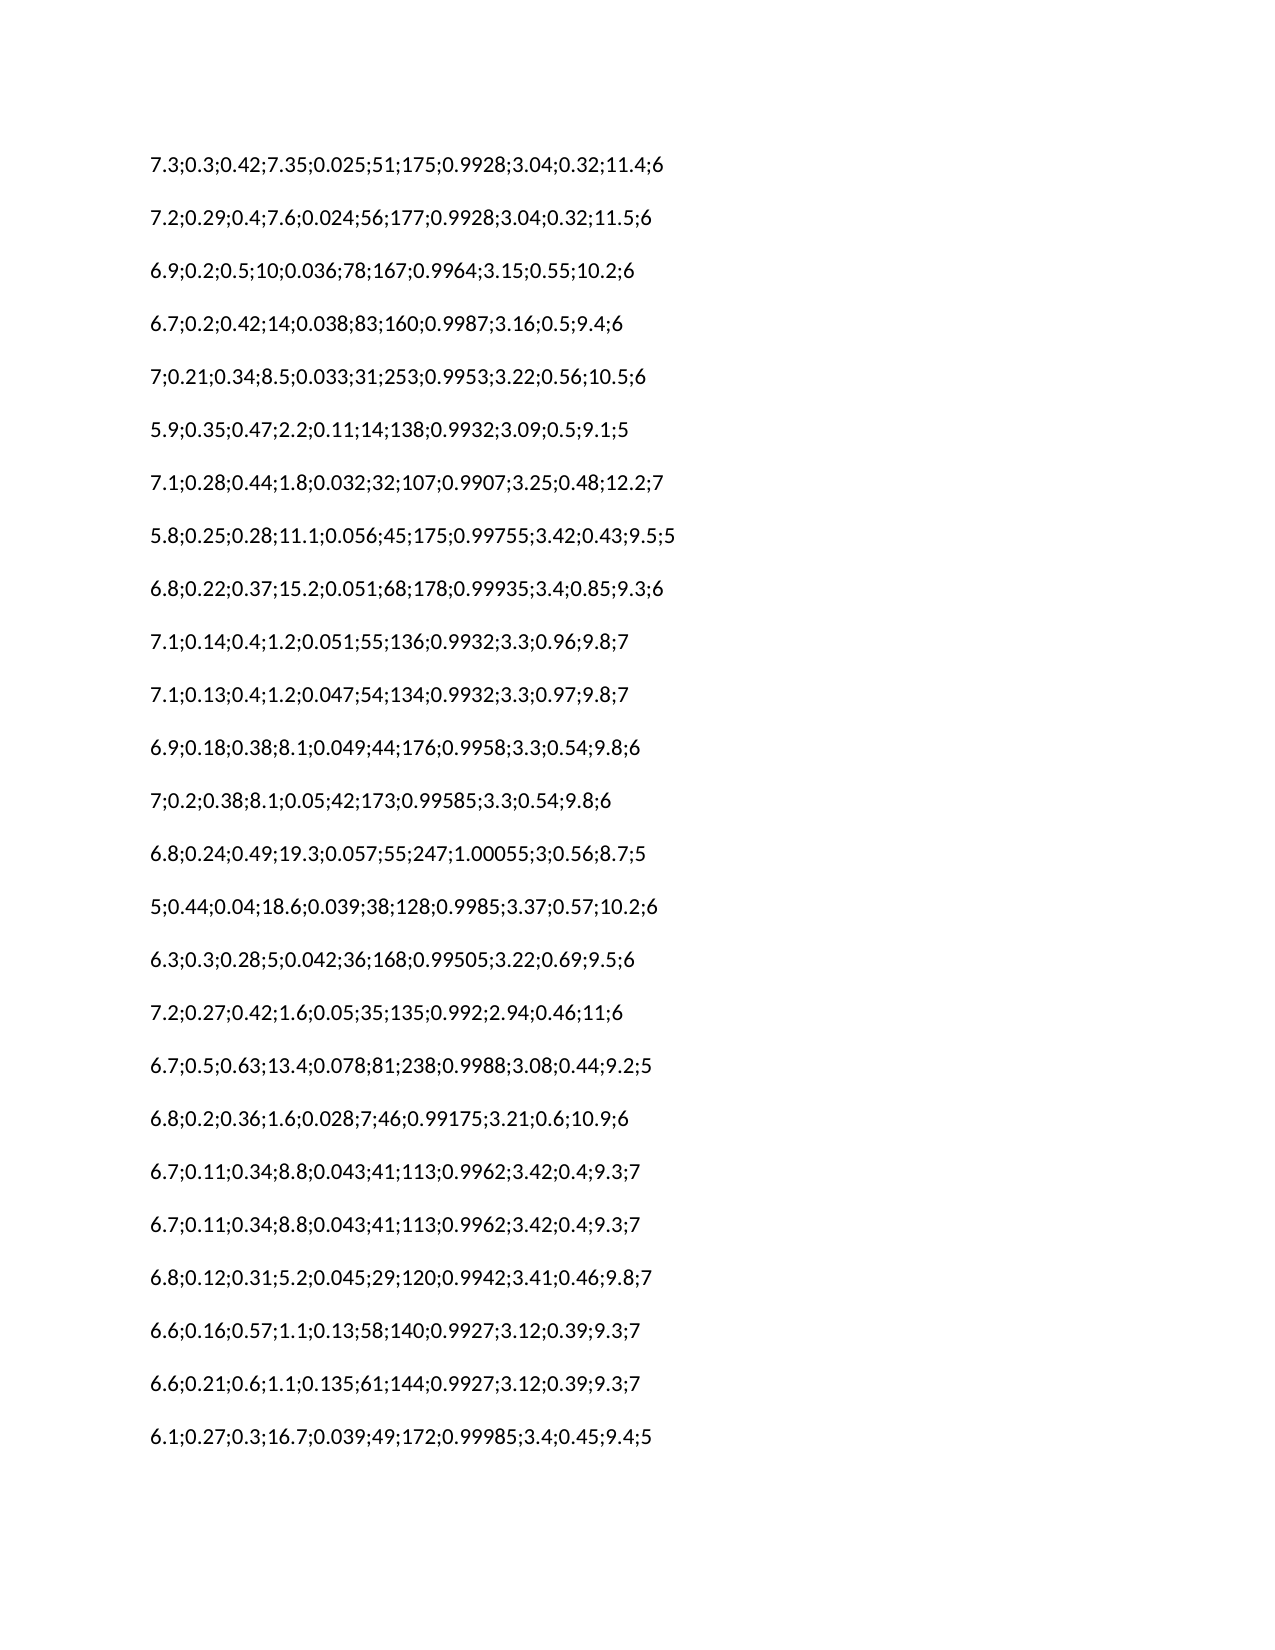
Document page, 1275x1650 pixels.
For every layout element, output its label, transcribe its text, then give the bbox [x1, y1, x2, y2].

text 7.2;0.27;0.42;1.6;0.05;35;135;0.992;2.94;0.46;11;6 [150, 998, 1125, 1026]
text 7.1;0.13;0.4;1.2;0.047;54;134;0.9932;3.3;0.97;9.8;7 [150, 680, 1125, 708]
text 6.7;0.11;0.34;8.8;0.043;41;113;0.9962;3.42;0.4;9.3;7 [150, 1157, 1125, 1185]
text 7;0.21;0.34;8.5;0.033;31;253;0.9953;3.22;0.56;10.5;6 [150, 362, 1125, 390]
text 7.1;0.28;0.44;1.8;0.032;32;107;0.9907;3.25;0.48;12.2;7 [150, 468, 1125, 496]
text 6.6;0.16;0.57;1.1;0.13;58;140;0.9927;3.12;0.39;9.3;7 [150, 1316, 1125, 1344]
text 6.8;0.22;0.37;15.2;0.051;68;178;0.99935;3.4;0.85;9.3;6 [150, 574, 1125, 602]
text 6.9;0.2;0.5;10;0.036;78;167;0.9964;3.15;0.55;10.2;6 [150, 256, 1125, 284]
text 6.8;0.24;0.49;19.3;0.057;55;247;1.00055;3;0.56;8.7;5 [150, 839, 1125, 867]
text 6.6;0.21;0.6;1.1;0.135;61;144;0.9927;3.12;0.39;9.3;7 [150, 1369, 1125, 1397]
text 7;0.2;0.38;8.1;0.05;42;173;0.99585;3.3;0.54;9.8;6 [150, 786, 1125, 814]
text 6.1;0.27;0.3;16.7;0.039;49;172;0.99985;3.4;0.45;9.4;5 [150, 1422, 1125, 1451]
text 5;0.44;0.04;18.6;0.039;38;128;0.9985;3.37;0.57;10.2;6 [150, 892, 1125, 920]
text 6.7;0.11;0.34;8.8;0.043;41;113;0.9962;3.42;0.4;9.3;7 [150, 1210, 1125, 1238]
text 6.3;0.3;0.28;5;0.042;36;168;0.99505;3.22;0.69;9.5;6 [150, 945, 1125, 973]
text 6.8;0.2;0.36;1.6;0.028;7;46;0.99175;3.21;0.6;10.9;6 [150, 1104, 1125, 1132]
text 6.7;0.5;0.63;13.4;0.078;81;238;0.9988;3.08;0.44;9.2;5 [150, 1051, 1125, 1079]
text 6.8;0.12;0.31;5.2;0.045;29;120;0.9942;3.41;0.46;9.8;7 [150, 1263, 1125, 1291]
text 7.3;0.3;0.42;7.35;0.025;51;175;0.9928;3.04;0.32;11.4;6 [150, 150, 1125, 178]
text 7.1;0.14;0.4;1.2;0.051;55;136;0.9932;3.3;0.96;9.8;7 [150, 627, 1125, 655]
text 5.9;0.35;0.47;2.2;0.11;14;138;0.9932;3.09;0.5;9.1;5 [150, 415, 1125, 443]
text 6.9;0.18;0.38;8.1;0.049;44;176;0.9958;3.3;0.54;9.8;6 [150, 733, 1125, 761]
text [150, 203, 1125, 231]
text 6.7;0.2;0.42;14;0.038;83;160;0.9987;3.16;0.5;9.4;6 [150, 309, 1125, 337]
text 5.8;0.25;0.28;11.1;0.056;45;175;0.99755;3.42;0.43;9.5;5 [150, 521, 1125, 549]
